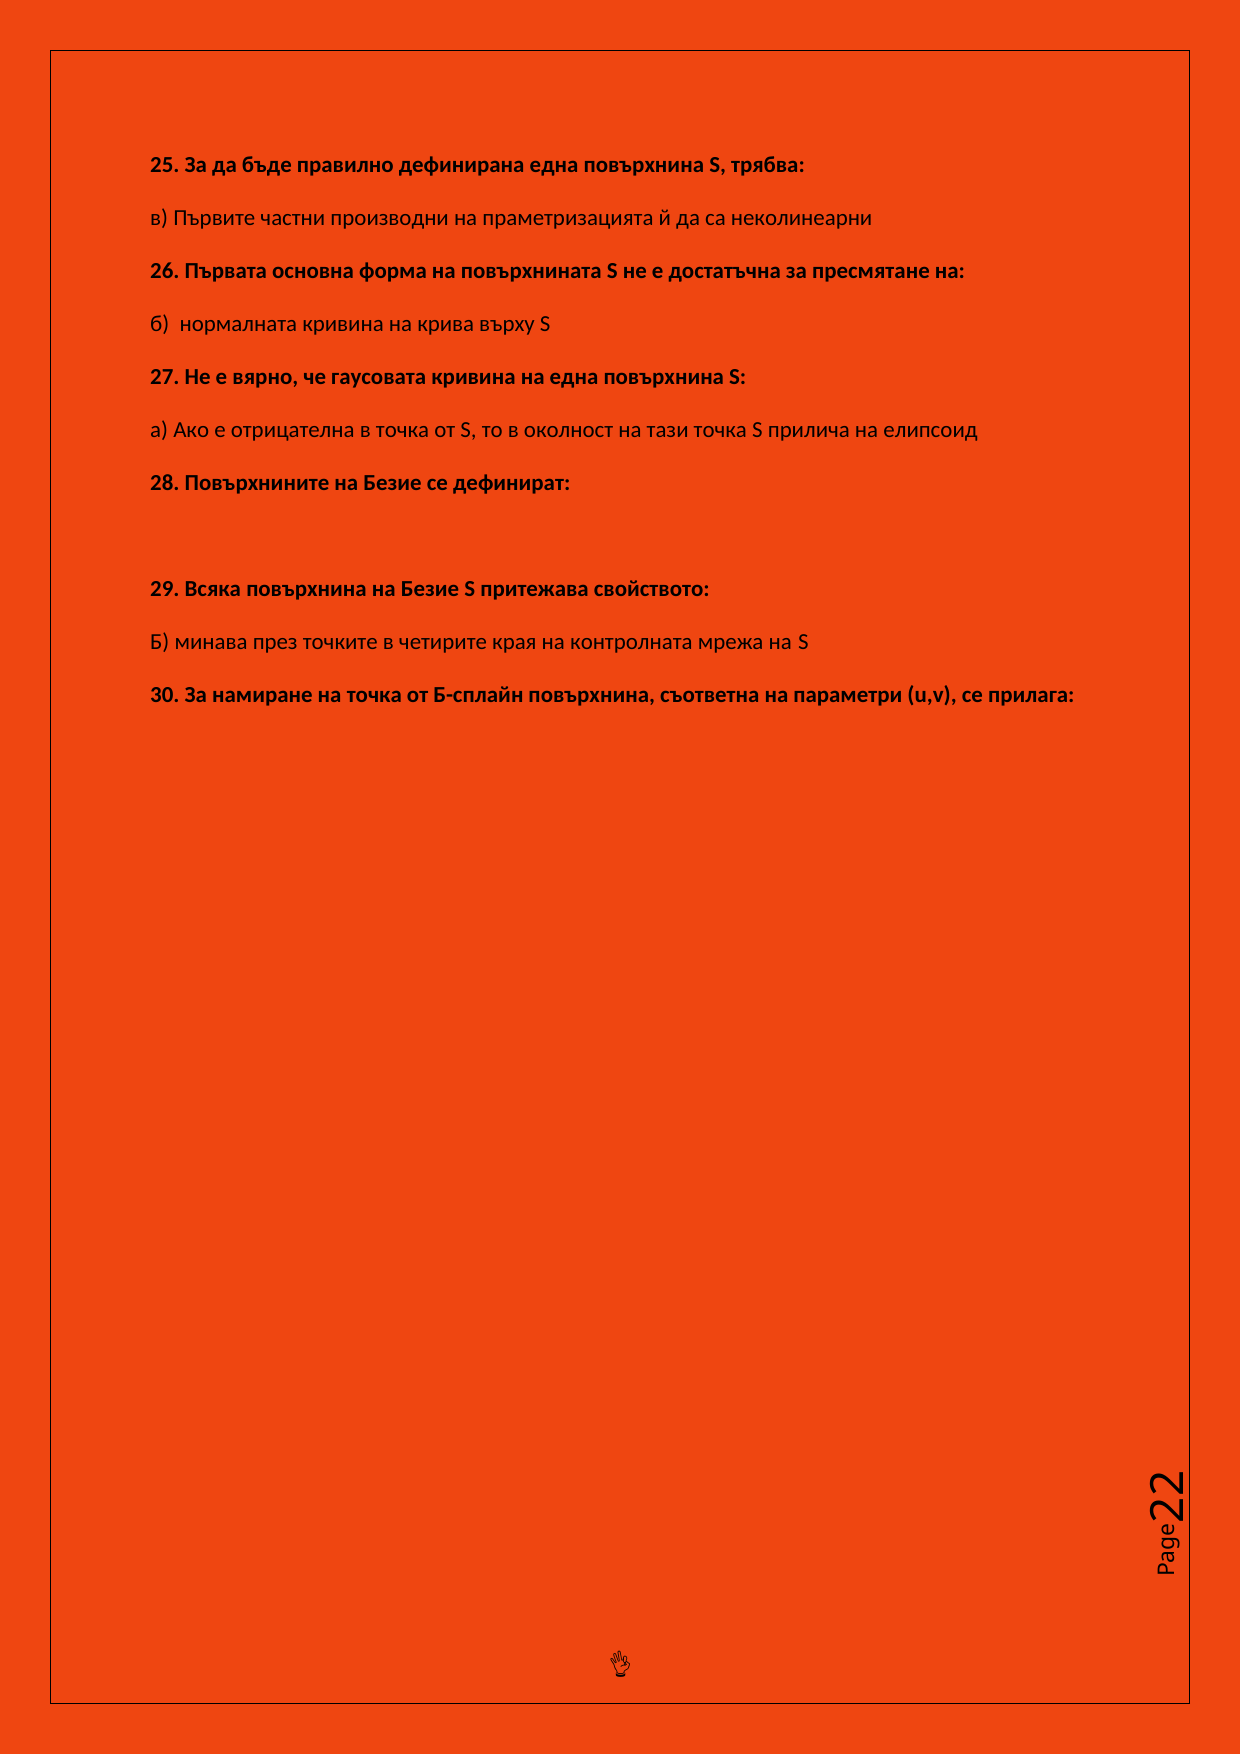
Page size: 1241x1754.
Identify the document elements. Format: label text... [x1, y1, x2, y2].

text 27. Не е вярно, че гаусовата кривина на една повърхнина S: [150, 362, 1090, 390]
text a) Ако е отрицателна в точка от S, то в околност на тази точка S прилича на елипсоид [150, 415, 1090, 443]
text 28. Повърхнините на Безие се дефинират: [150, 468, 1090, 496]
text 29. Всяка повърхнина на Безие S притежава свойството: [150, 574, 1090, 602]
text 30. За намиране на точка от Б-сплайн повърхнина, съответна на параметри (u,v), се прилага: [150, 680, 1090, 740]
text в) Първите частни производни на праметризацията й да са неколинеарни [150, 203, 1090, 231]
text 25. За да бъде правилно дефинирана една повърхнина S, трябва: [150, 150, 1090, 178]
text б) нормалната кривина на крива върху S [150, 309, 1090, 337]
text 26. Първата основна форма на повърхнината S не е достатъчна за пресмятане на: [150, 256, 1090, 284]
text Б) минава през точките в четирите края на контролната мрежа на S [150, 627, 1090, 655]
